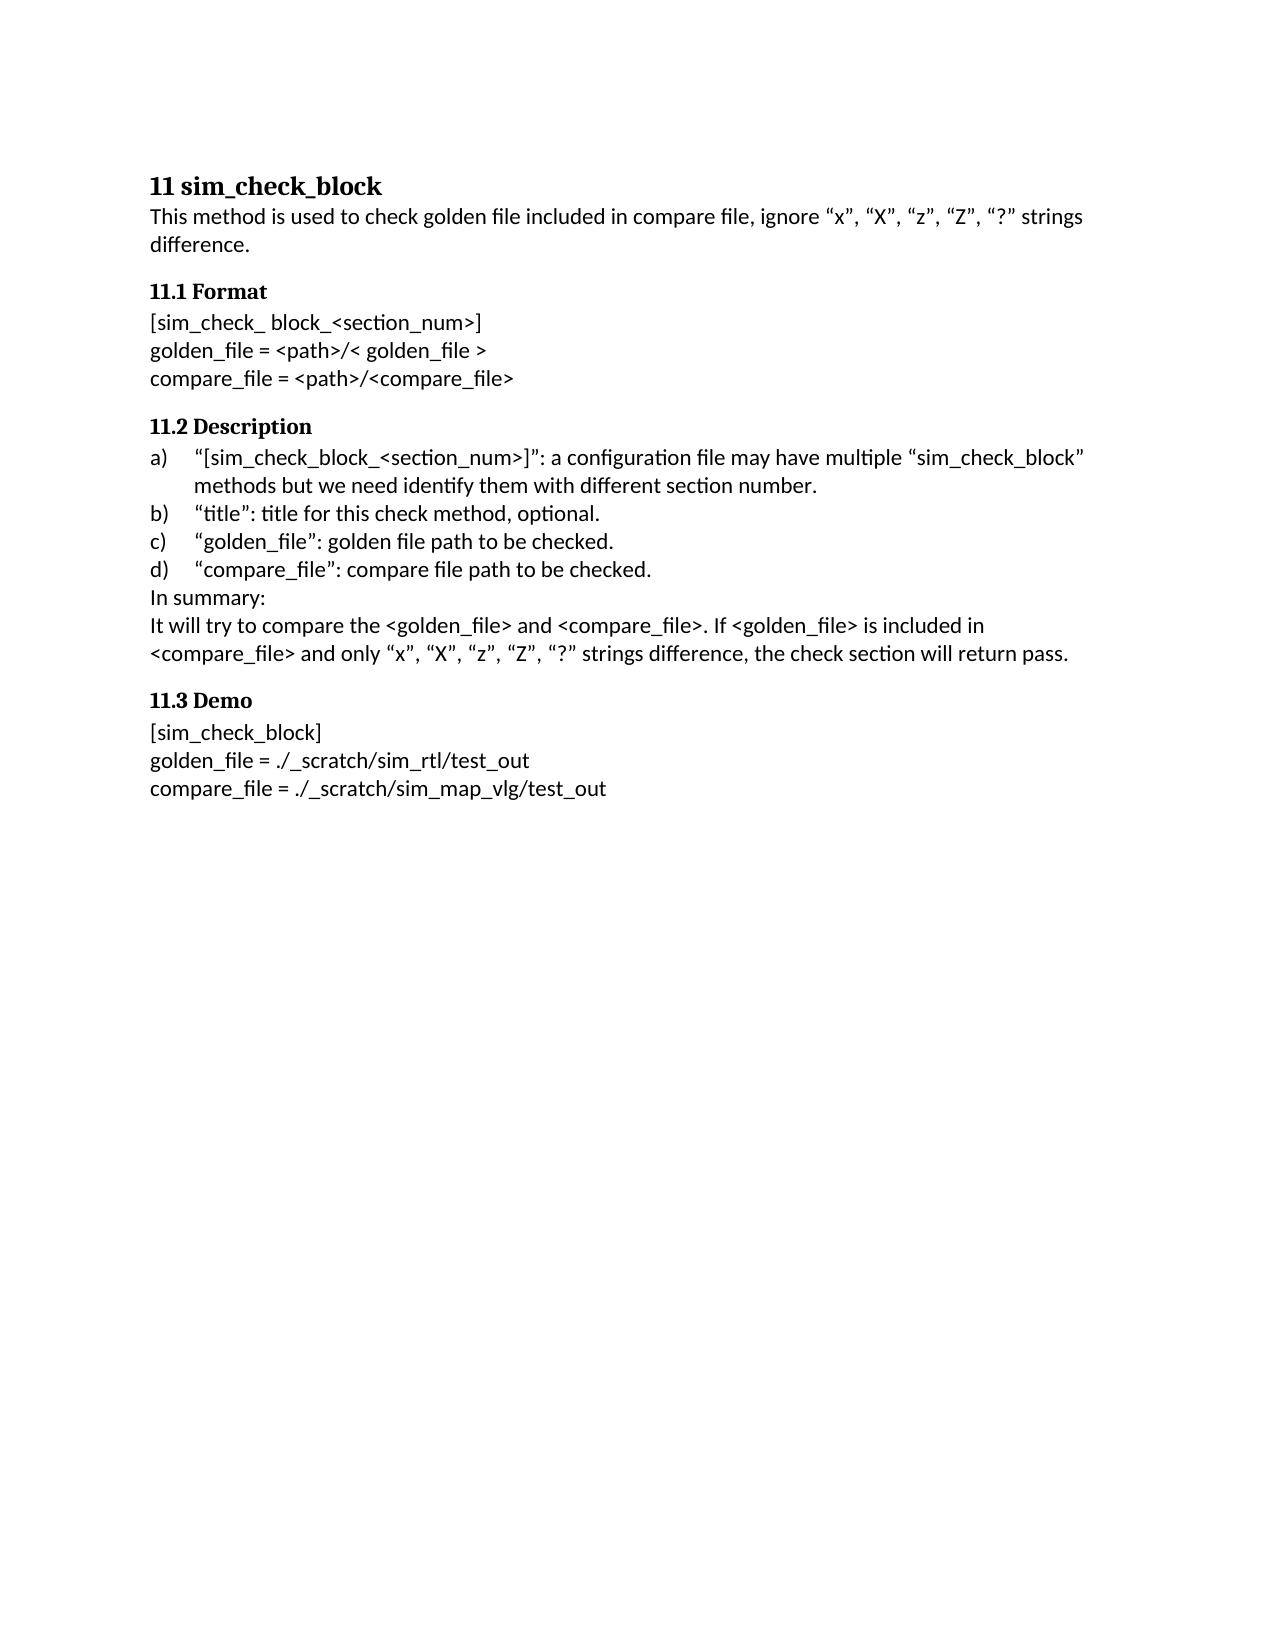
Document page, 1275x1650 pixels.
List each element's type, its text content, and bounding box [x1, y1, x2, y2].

text This method is used to check golden file included in compare file, ignore “x”, “X”, “z”, “Z”, “?” strings difference. [150, 202, 1125, 258]
list “compare_file”: compare file path to be checked. [150, 555, 1125, 583]
subtitle 11.3 Demo [150, 688, 1125, 714]
text It will try to compare the <golden_file> and <compare_file>. If <golden_file> is included in <compare_file> and only “x”, “X”, “z”, “Z”, “?” strings difference, the check section will return pass. [150, 611, 1125, 667]
text golden_file = ./_scratch/sim_rtl/test_out [150, 746, 1125, 774]
text compare_file = ./_scratch/sim_map_vlg/test_out [150, 774, 1125, 802]
text compare_file = <path>/<compare_file> [150, 364, 1125, 393]
list “golden_file”: golden file path to be checked. [150, 527, 1125, 555]
text golden_file = <path>/< golden_file > [150, 337, 1125, 364]
list “title”: title for this check method, optional. [150, 499, 1125, 527]
subtitle 11 sim_check_block [150, 171, 1125, 202]
subtitle 11.2 Description [150, 413, 1125, 440]
text In summary: [150, 583, 1125, 611]
text [sim_check_block] [150, 718, 1125, 746]
list “[sim_check_block_<section_num>]”: a configuration file may have multiple “sim_check_block” methods but we need identify them with different section number. [150, 443, 1125, 499]
text [sim_check_ block_<section_num>] [150, 308, 1125, 337]
subtitle 11.1 Format [150, 279, 1125, 305]
